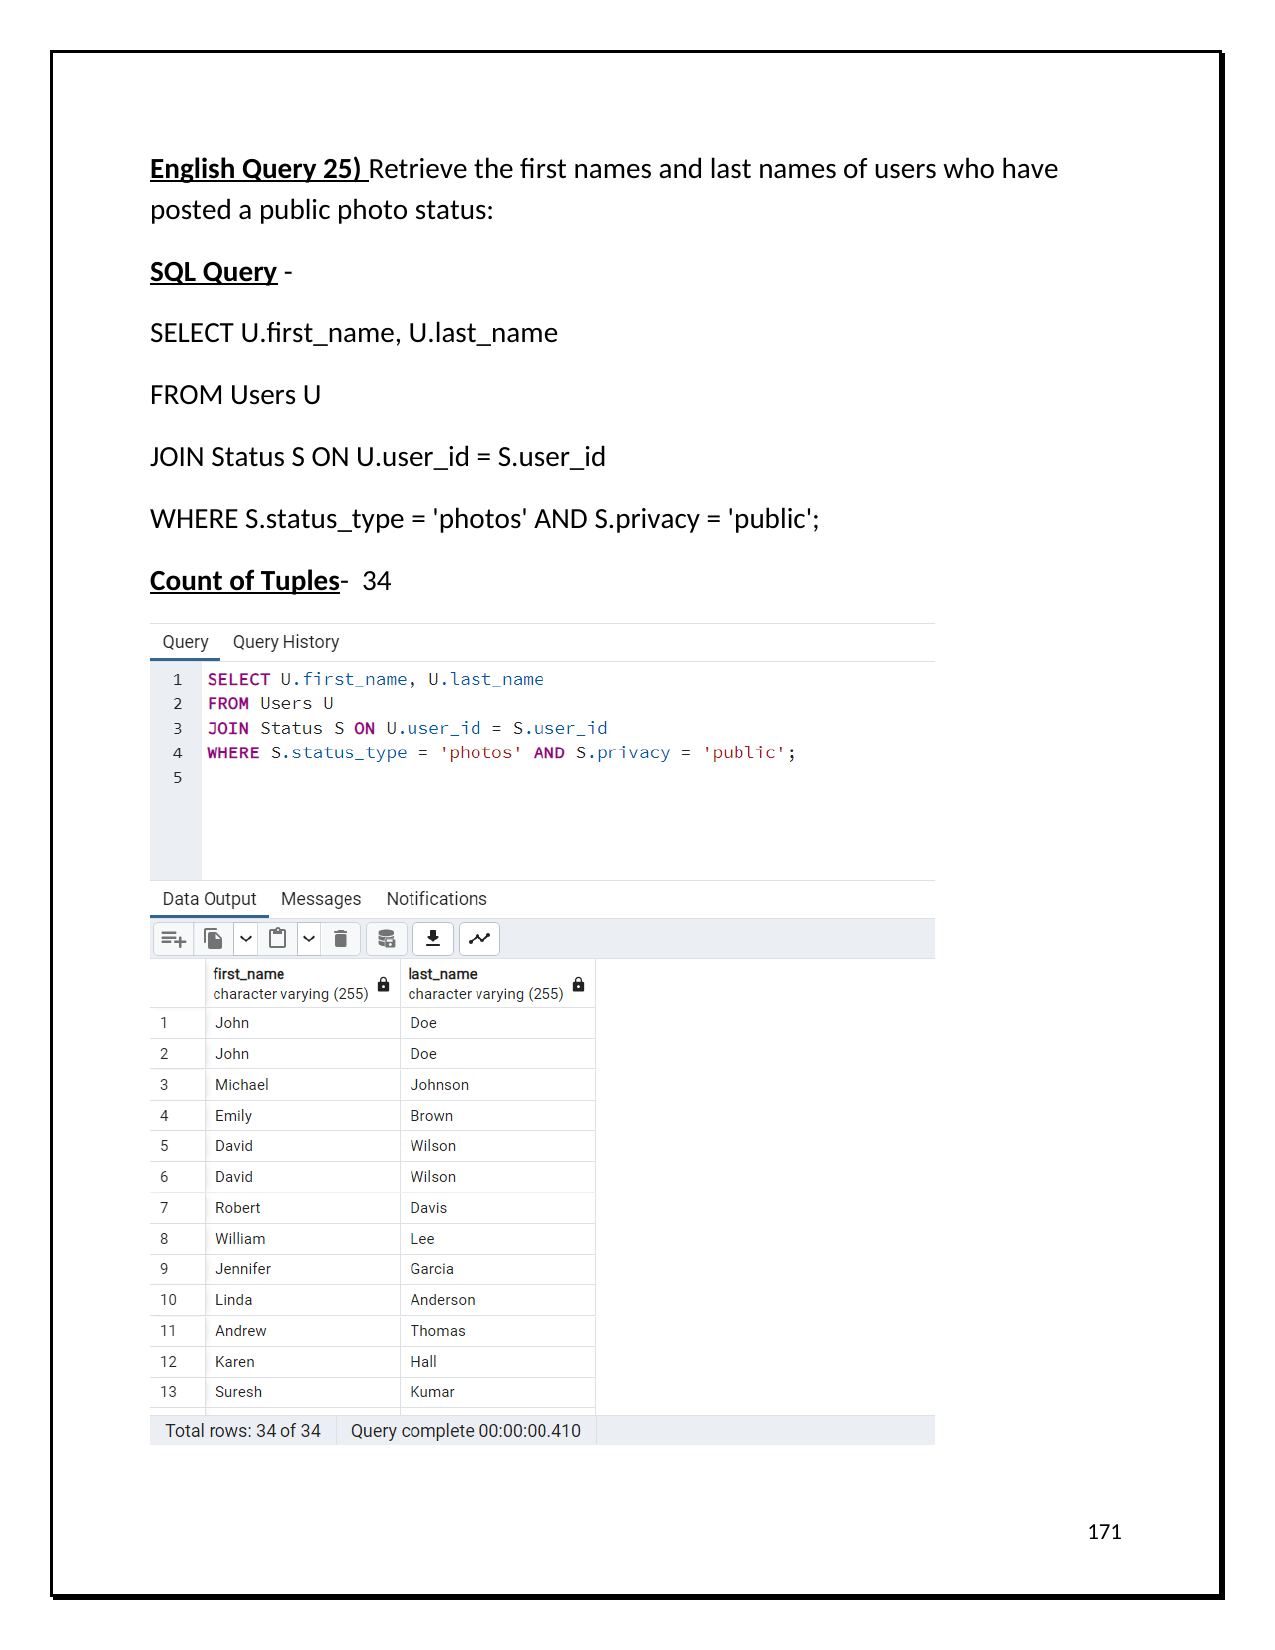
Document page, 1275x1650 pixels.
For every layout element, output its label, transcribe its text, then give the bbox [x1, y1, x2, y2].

text FROM Users U [150, 376, 1122, 412]
text WHERE S.status_type = 'photos' AND S.privacy = 'public'; [150, 500, 1122, 535]
picture [150, 623, 936, 1445]
text SELECT U.first_name, U.last_name [150, 314, 1122, 350]
text JOIN Status S ON U.user_id = S.user_id [150, 438, 1122, 474]
text SQL Query - [150, 253, 1122, 288]
text Count of Tuples- 34 [150, 562, 1122, 597]
text English Query 25) Retrieve the first names and last names of users who have posted a public photo status: [150, 150, 1122, 227]
